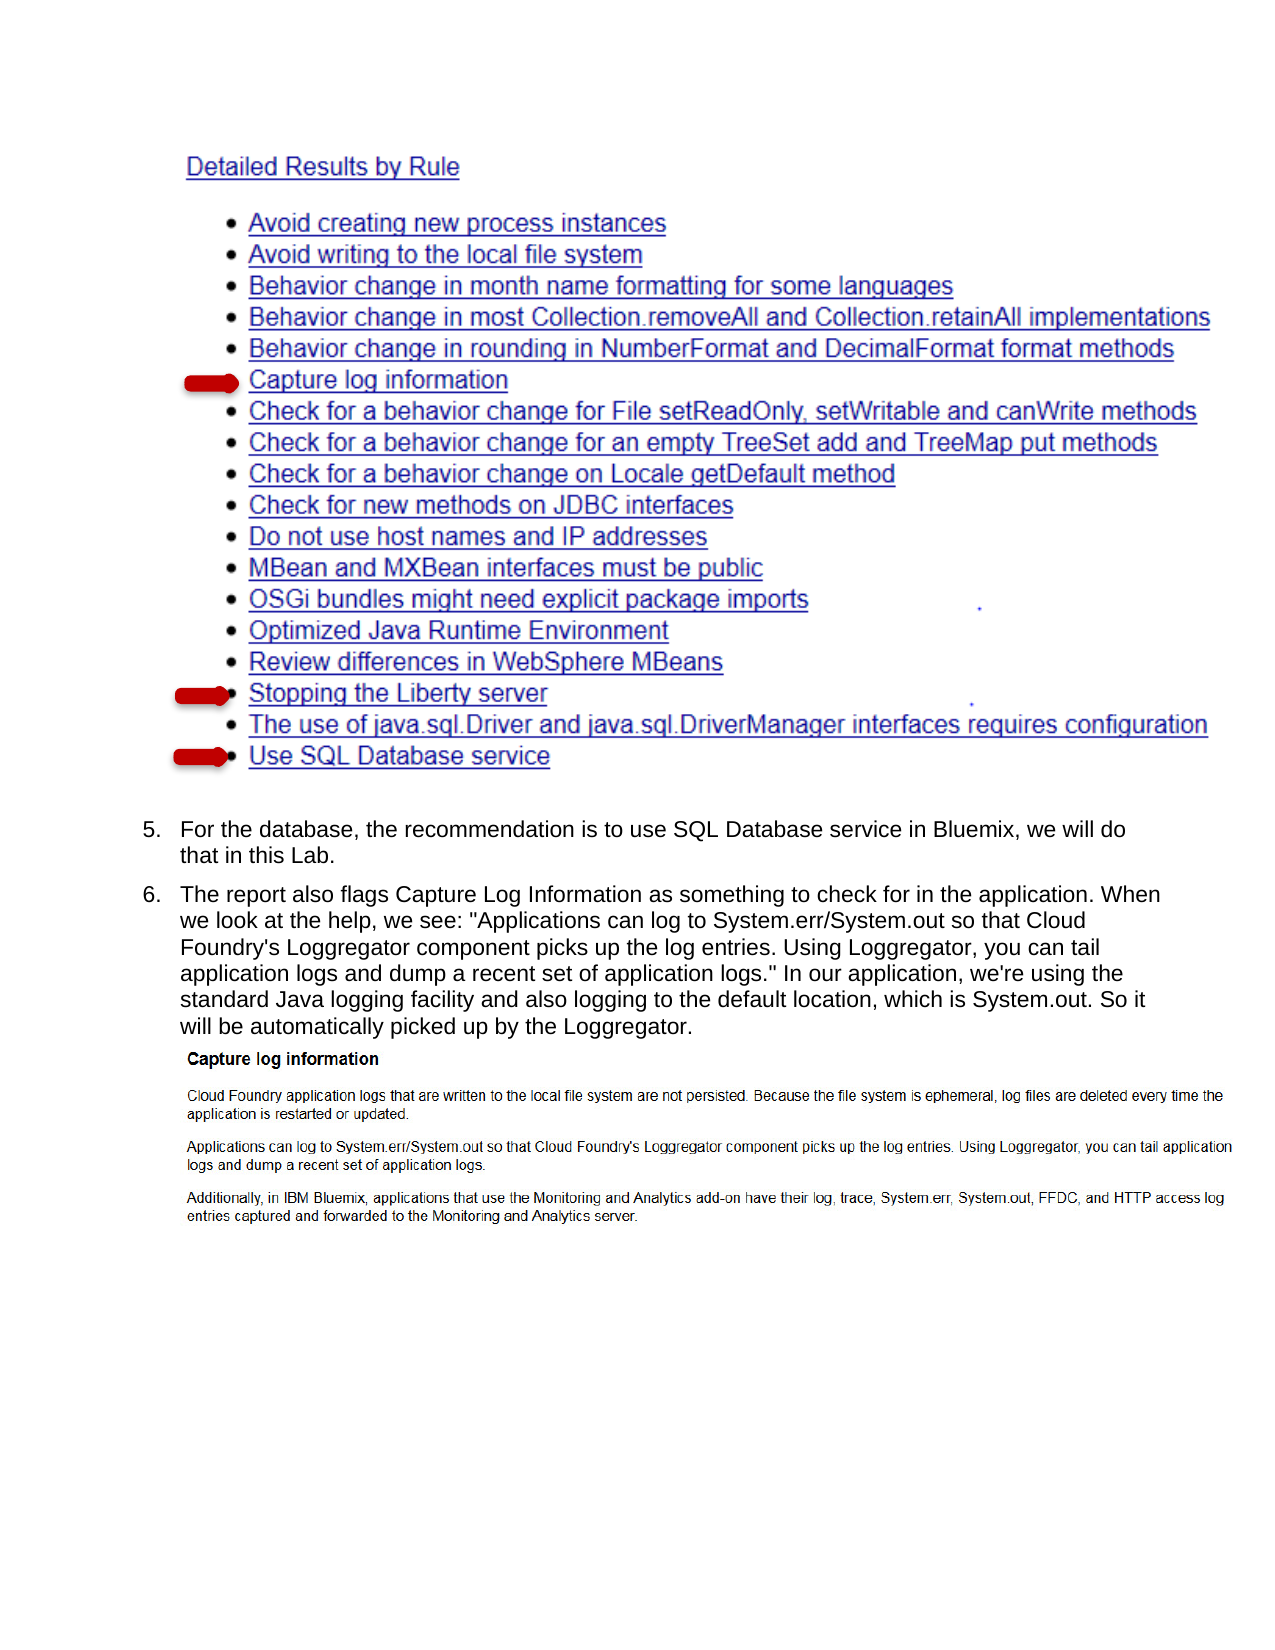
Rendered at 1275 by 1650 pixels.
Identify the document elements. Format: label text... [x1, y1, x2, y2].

list The report also flags Capture Log Information as something to check for in the application. When we look at the help, we see: "Applications can log to System.err/System.out so that Cloud Foundry's Loggregator component picks up the log entries. Using Loggregator, you can tail application logs and dump a recent set of application logs." In our application, we're using the standard Java logging facility and also logging to the default location, which is System.out. So it will be automatically picked up by the Loggregator. [142, 881, 1170, 1039]
picture [180, 150, 1229, 771]
list For the database, the recommendation is to use SQL Database service in Bluemix, we will do that in this Lab. [142, 816, 1170, 869]
